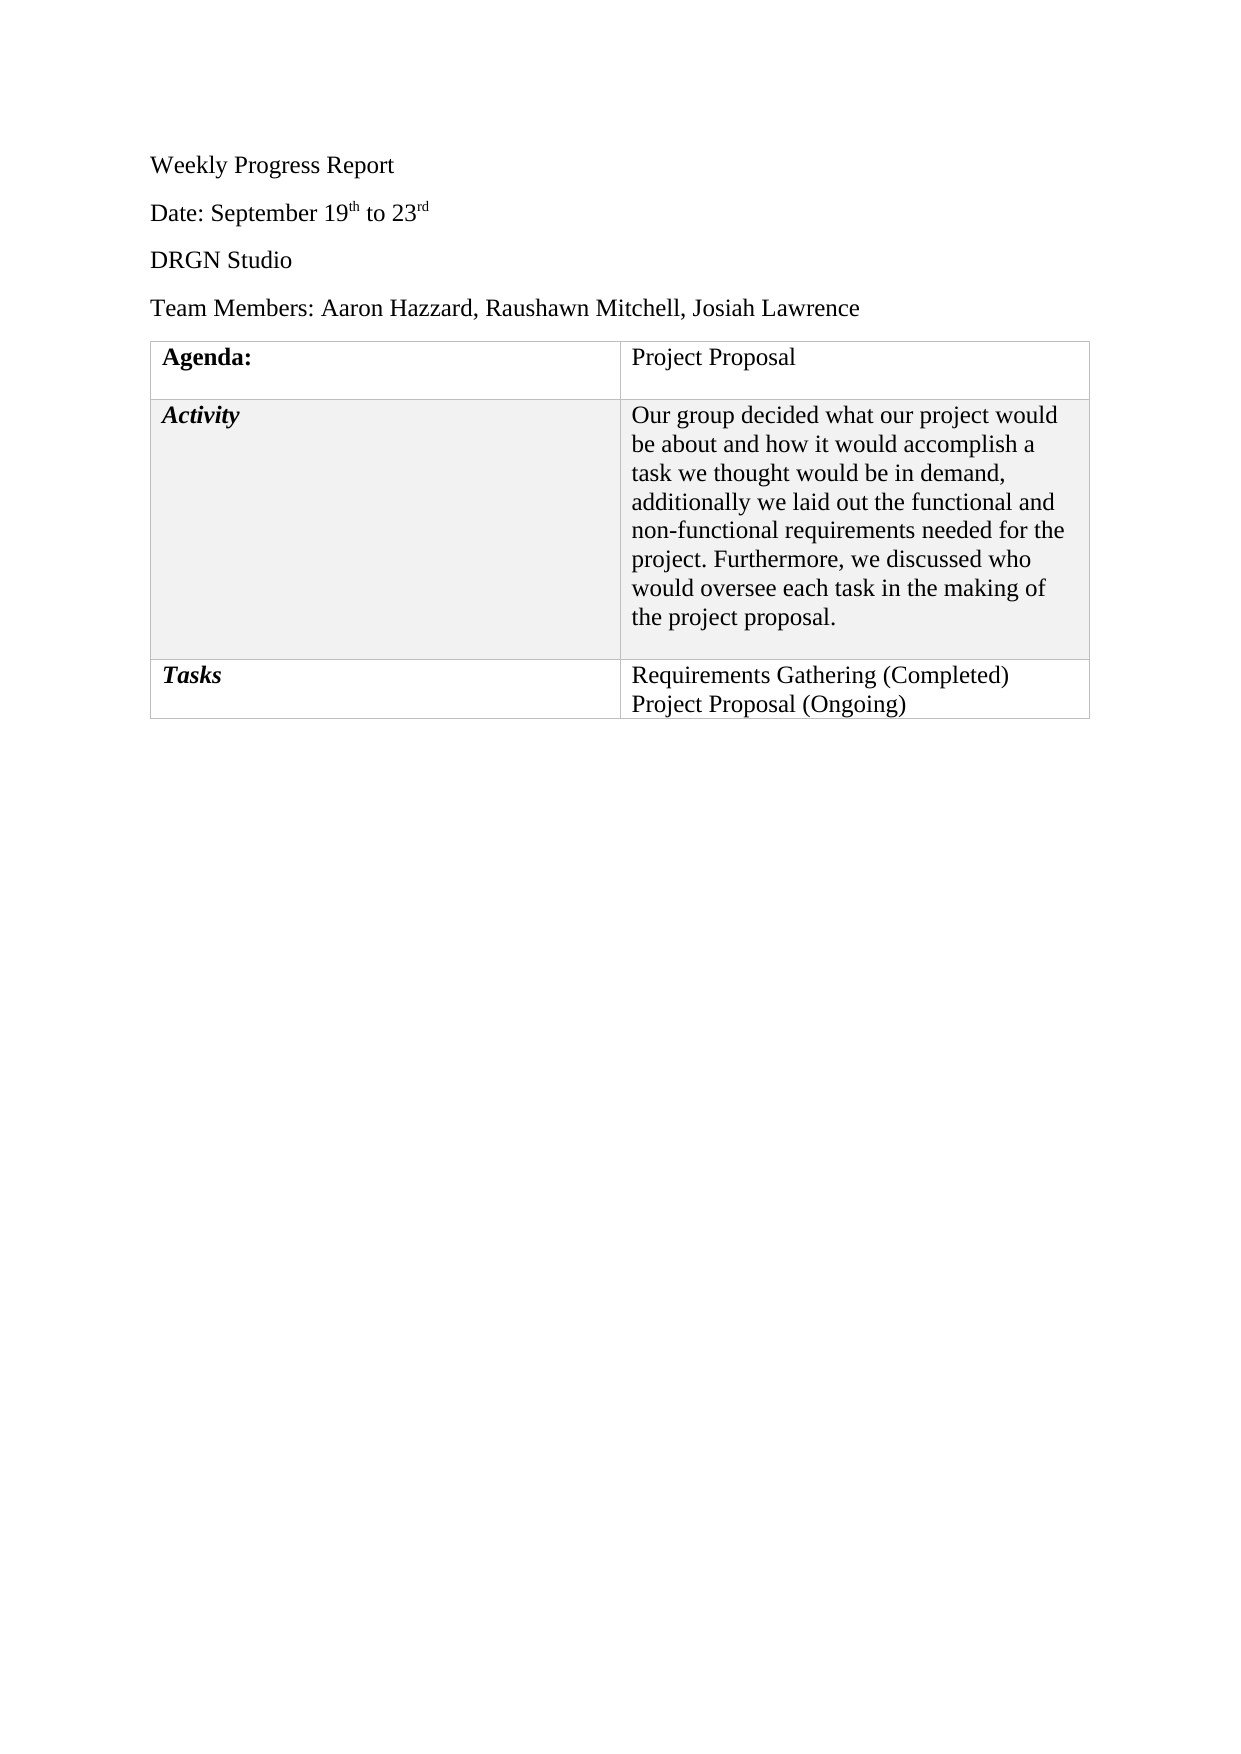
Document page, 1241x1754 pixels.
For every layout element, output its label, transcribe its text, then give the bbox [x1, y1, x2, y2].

table_header Project Proposal [621, 342, 1089, 399]
table_cell Activity [151, 400, 620, 659]
table_header Agenda: [151, 342, 620, 399]
table_cell Tasks [151, 660, 620, 718]
table_cell Requirements Gathering (Completed) Project Proposal (Ongoing) [621, 660, 1089, 718]
text Team Members: Aaron Hazzard, Raushawn Mitchell, Josiah Lawrence [150, 293, 1090, 322]
table_cell Our group decided what our project would be about and how it would accomplish a task we thought would be in demand, additionally we laid out the functional and non-functional requirements needed for the project. Furthermore, we discussed who would oversee each task in the making of the project proposal. [621, 400, 1089, 659]
text DRGN Studio [150, 245, 1090, 274]
text Date: September 19th to 23rd [150, 198, 1090, 226]
text Weekly Progress Report [150, 150, 1090, 179]
